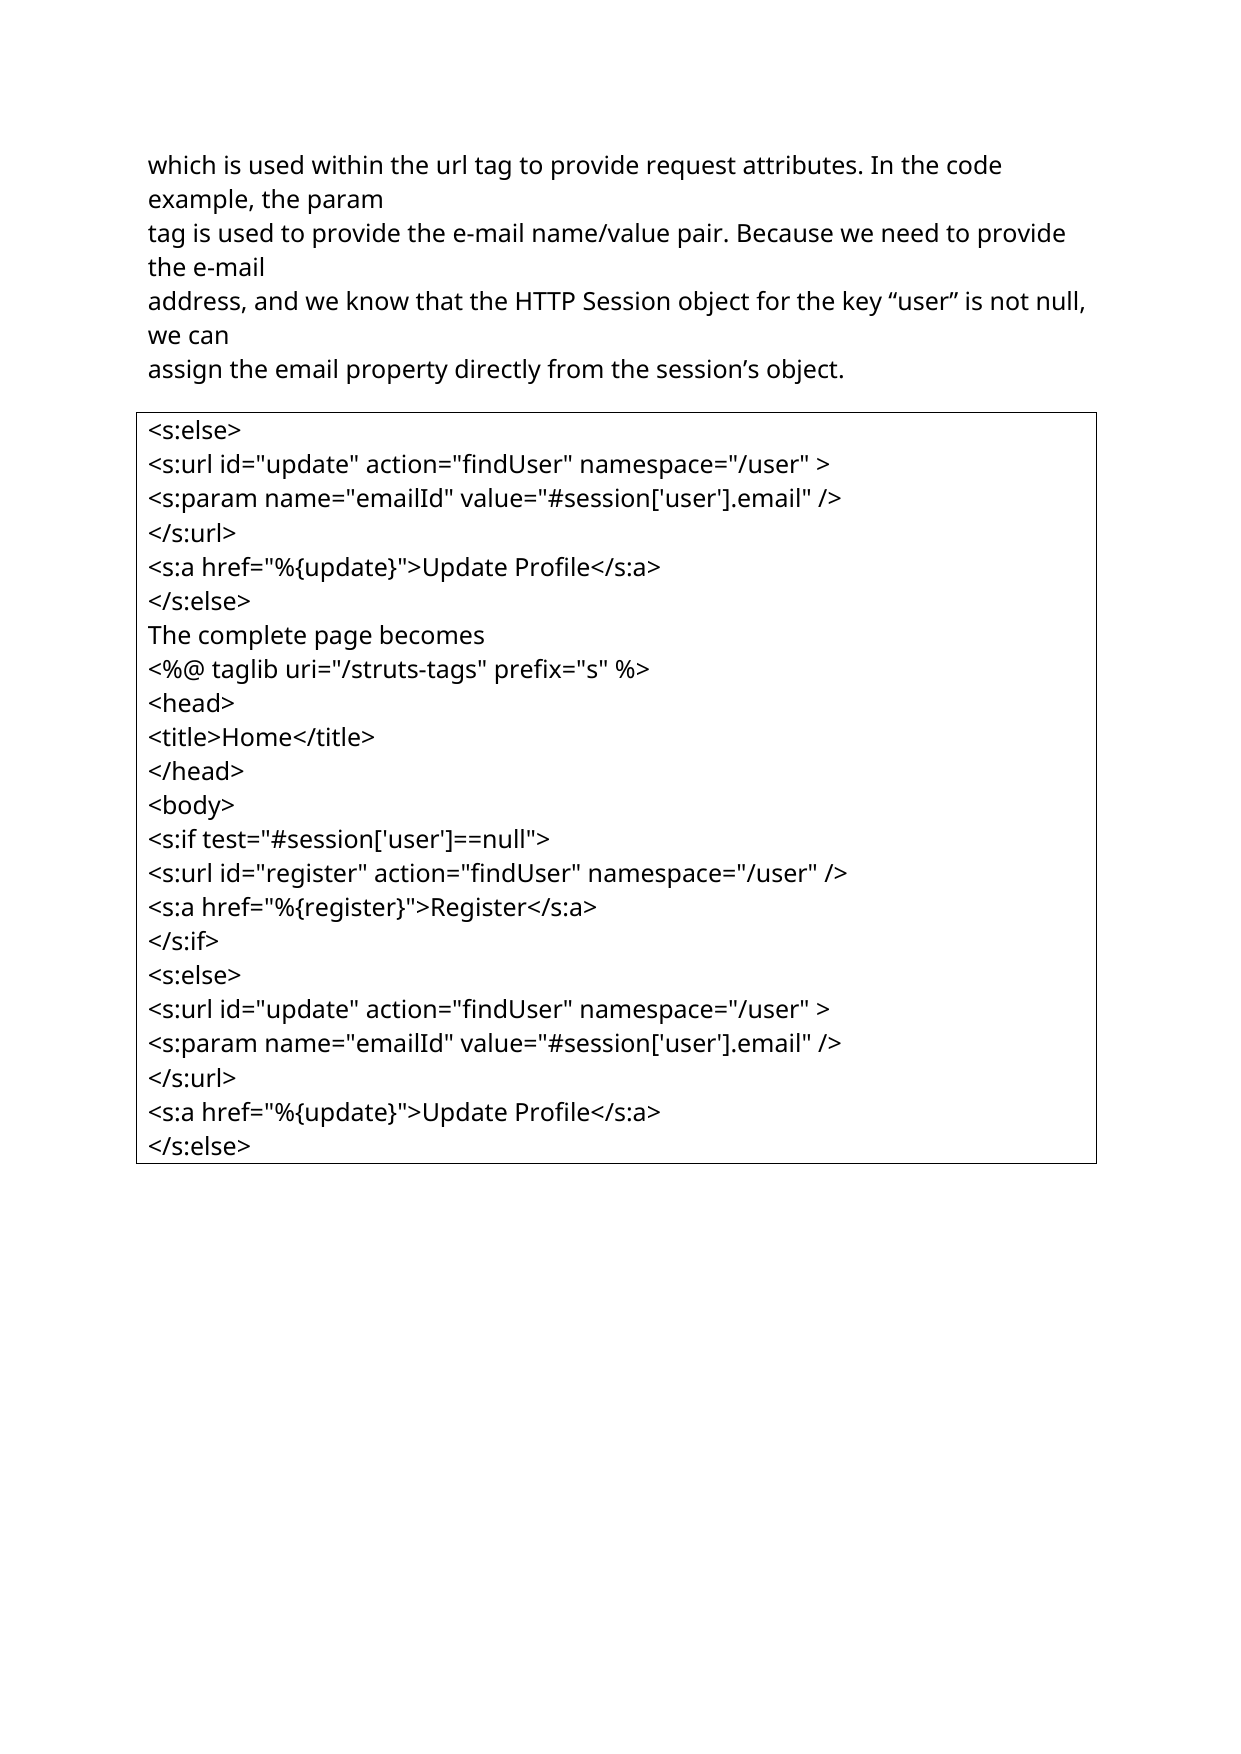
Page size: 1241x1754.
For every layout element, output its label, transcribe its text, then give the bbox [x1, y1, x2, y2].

text assign the email property directly from the session’s object. [148, 352, 1093, 386]
text tag is used to provide the e-mail name/value pair. Because we need to provide the e-mail [148, 216, 1093, 284]
table_header <s:else> <s:url id="update" action="findUser" namespace="/user" > <s:param name="emailId" value="#session['user'].email" /> </s:url> <s:a href="%{update}">Update Profile</s:a> </s:else> The complete page becomes <%@ taglib uri="/struts-tags" prefix="s" %> <head> <title>Home</title> </head> <body> <s:if test="#session['user']==null"> <s:url id="register" action="findUser" namespace="/user" /> <s:a href="%{register}">Register</s:a> </s:if> <s:else> <s:url id="update" action="findUser" namespace="/user" > <s:param name="emailId" value="#session['user'].email" /> </s:url> <s:a href="%{update}">Update Profile</s:a> </s:else> [137, 413, 1096, 1162]
text which is used within the url tag to provide request attributes. In the code example, the param [148, 148, 1093, 216]
text address, and we know that the HTTP Session object for the key “user” is not null, we can [148, 284, 1093, 352]
